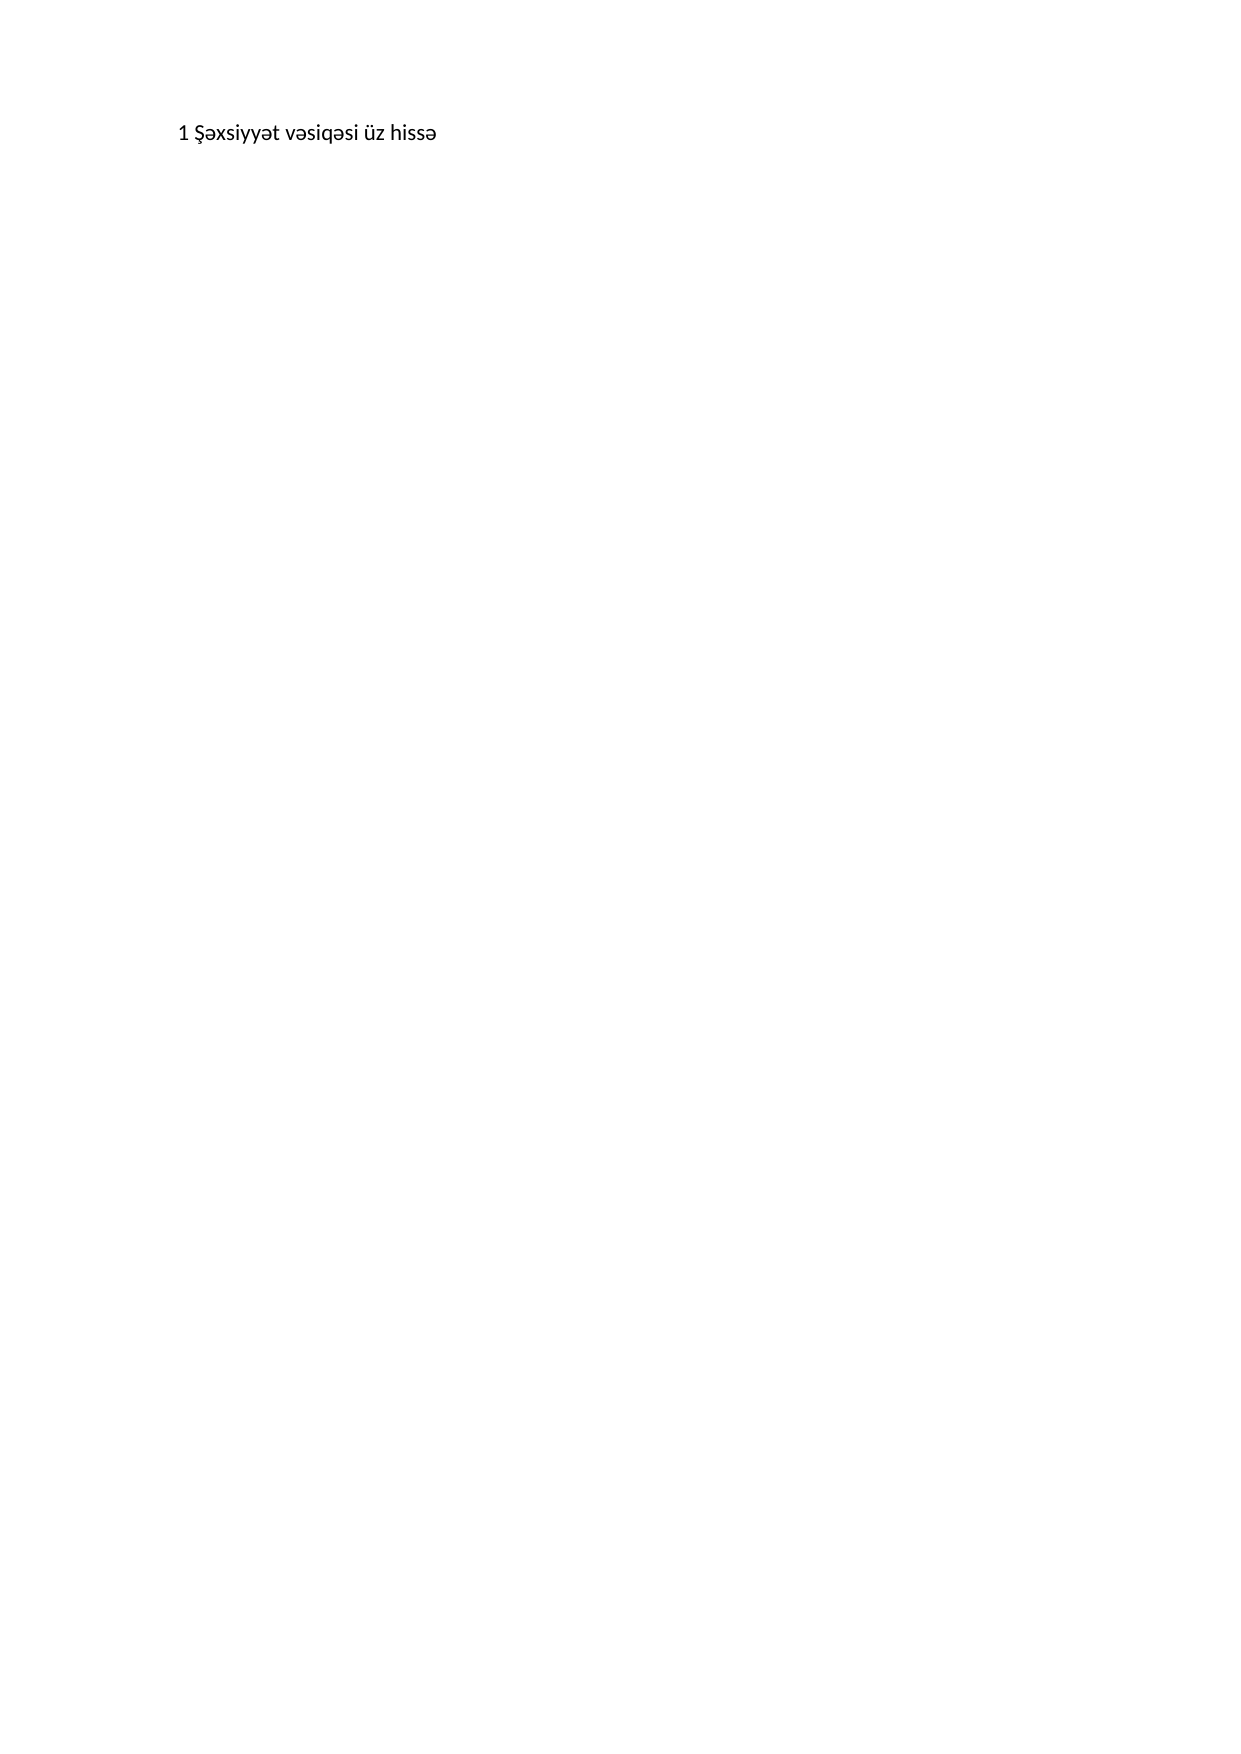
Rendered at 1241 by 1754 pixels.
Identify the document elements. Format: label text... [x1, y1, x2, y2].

text 1 Şəxsiyyət vəsiqəsi üz hissə [177, 118, 1152, 146]
